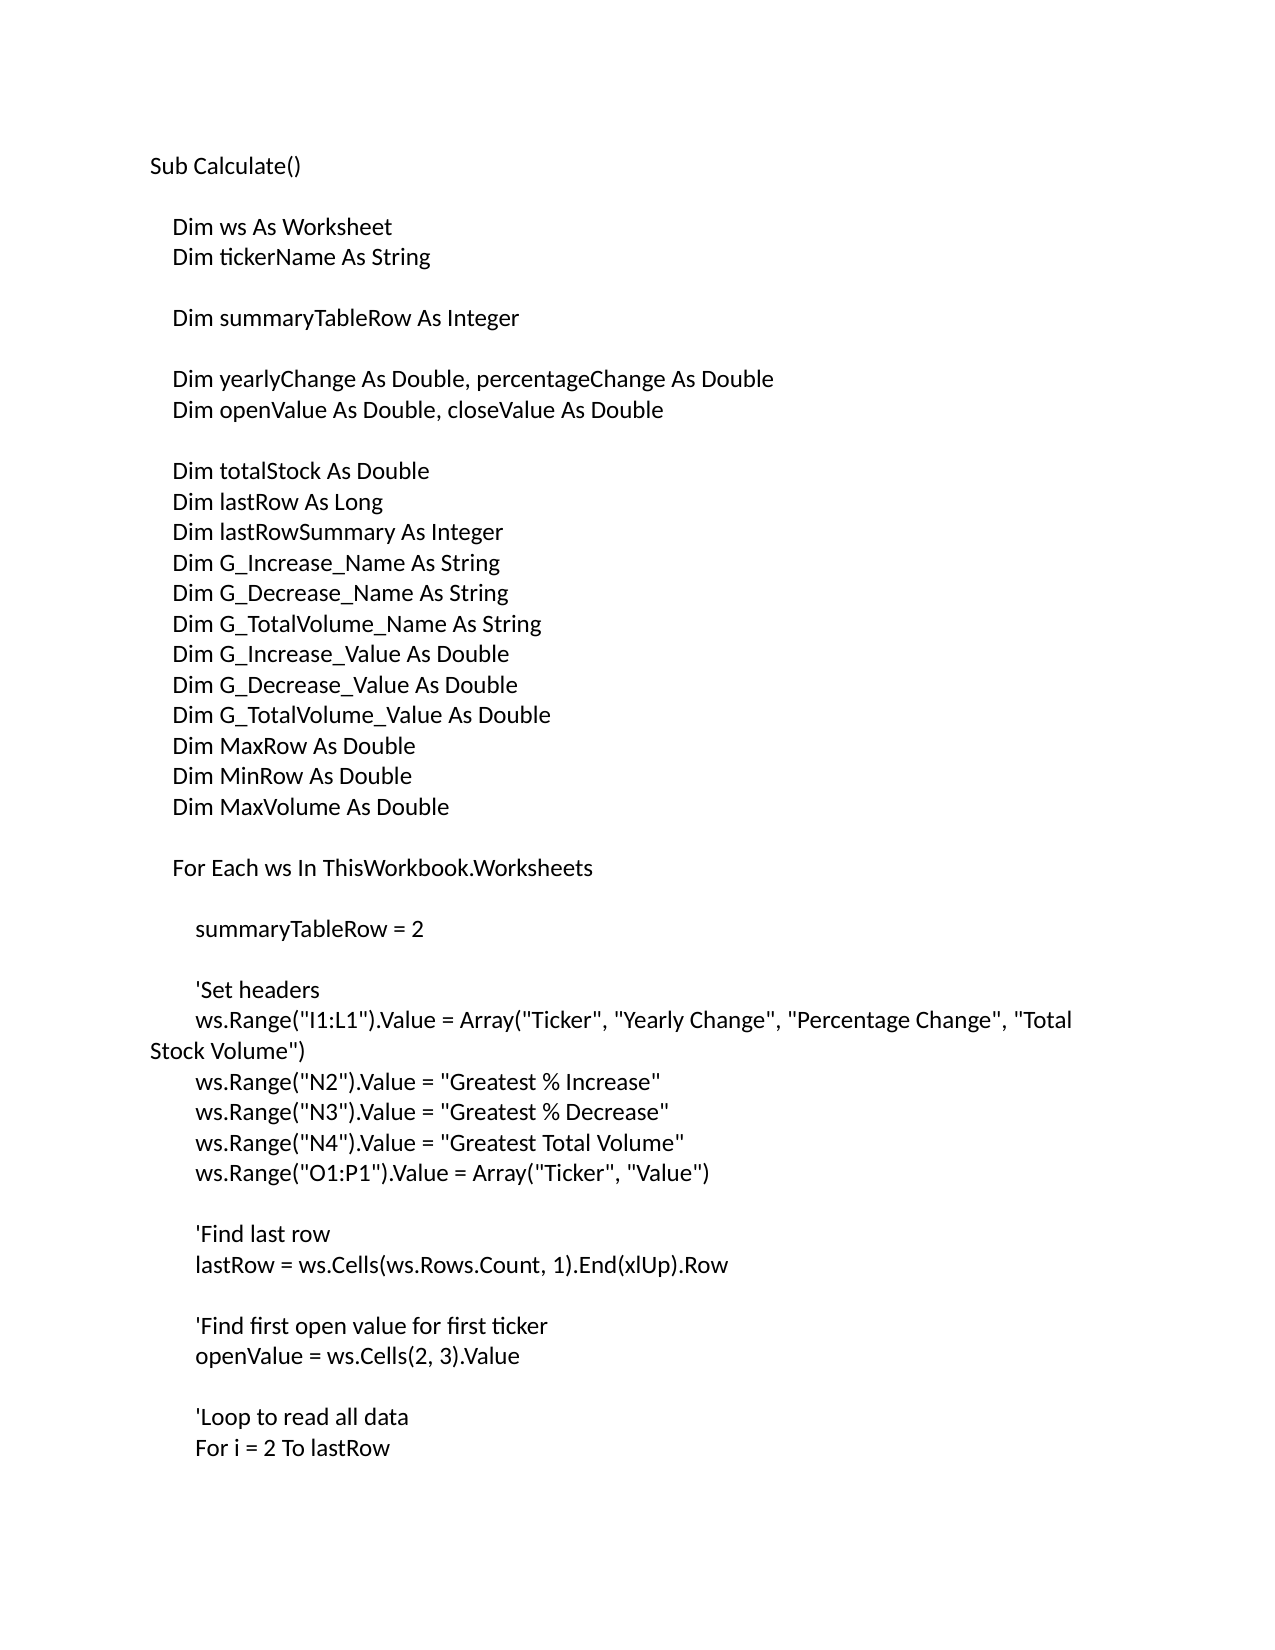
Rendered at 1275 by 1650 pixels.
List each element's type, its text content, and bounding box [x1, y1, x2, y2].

text Dim lastRow As Long [150, 486, 1125, 516]
text Dim totalStock As Double [150, 455, 1125, 486]
text ws.Range("N3").Value = "Greatest % Decrease" [150, 1096, 1125, 1127]
text Dim G_Increase_Value As Double [150, 638, 1125, 669]
text Dim MinRow As Double [150, 760, 1125, 791]
text Dim MaxRow As Double [150, 730, 1125, 760]
text ws.Range("O1:P1").Value = Array("Ticker", "Value") [150, 1157, 1125, 1188]
text ws.Range("N2").Value = "Greatest % Increase" [150, 1066, 1125, 1096]
text Dim ws As Worksheet [150, 211, 1125, 242]
text Dim G_TotalVolume_Value As Double [150, 699, 1125, 730]
text Dim G_Decrease_Value As Double [150, 669, 1125, 699]
text Dim MaxVolume As Double [150, 791, 1125, 821]
text Dim openValue As Double, closeValue As Double [150, 394, 1125, 425]
text Dim lastRowSummary As Integer [150, 516, 1125, 547]
text 'Find last row [150, 1218, 1125, 1249]
text Dim summaryTableRow As Integer [150, 303, 1125, 333]
text Dim yearlyChange As Double, percentageChange As Double [150, 364, 1125, 394]
text Dim tickerName As String [150, 242, 1125, 272]
text openValue = ws.Cells(2, 3).Value [150, 1340, 1125, 1371]
text For Each ws In ThisWorkbook.Worksheets [150, 852, 1125, 882]
text lastRow = ws.Cells(ws.Rows.Count, 1).End(xlUp).Row [150, 1249, 1125, 1279]
text Dim G_Increase_Name As String [150, 547, 1125, 577]
text Dim G_Decrease_Name As String [150, 577, 1125, 608]
text Sub Calculate() [150, 150, 1125, 181]
text 'Set headers [150, 974, 1125, 1004]
text summaryTableRow = 2 [150, 913, 1125, 943]
text 'Find first open value for first ticker [150, 1310, 1125, 1340]
text 'Loop to read all data [150, 1401, 1125, 1432]
text ws.Range("N4").Value = "Greatest Total Volume" [150, 1127, 1125, 1157]
text For i = 2 To lastRow [150, 1432, 1125, 1462]
text Dim G_TotalVolume_Name As String [150, 608, 1125, 638]
text ws.Range("I1:L1").Value = Array("Ticker", "Yearly Change", "Percentage Change", "Total Stock Volume") [150, 1004, 1125, 1066]
